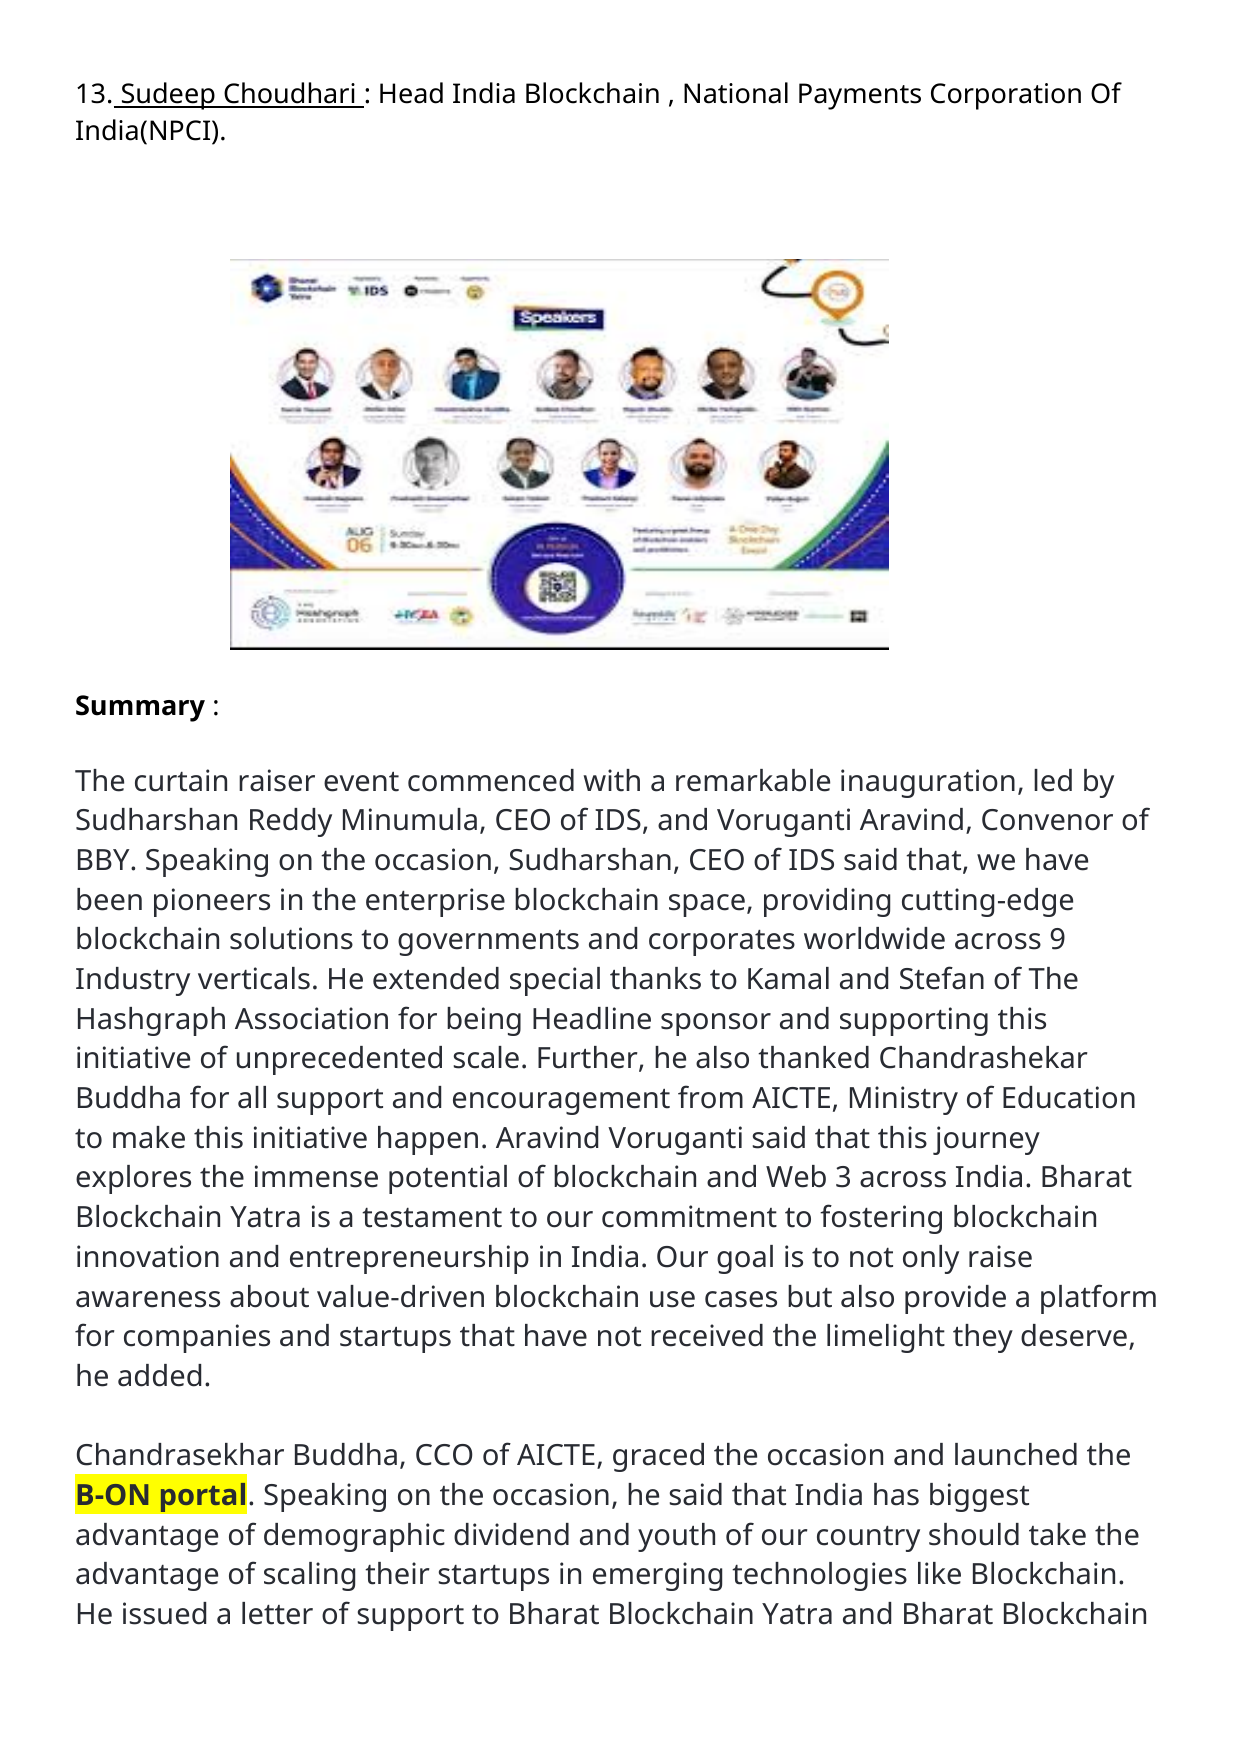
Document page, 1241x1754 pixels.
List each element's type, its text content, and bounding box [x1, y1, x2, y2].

text 13. Sudeep Choudhari : Head India Blockchain , National Payments Corporation Of India(NPCI). [75, 75, 1165, 149]
text The curtain raiser event commenced with a remarkable inauguration, led by Sudharshan Reddy Minumula, CEO of IDS, and Voruganti Aravind, Convenor of BBY. Speaking on the occasion, Sudharshan, CEO of IDS said that, we have been pioneers in the enterprise blockchain space, providing cutting-edge blockchain solutions to governments and corporates worldwide across 9 Industry verticals. He extended special thanks to Kamal and Stefan of The Hashgraph Association for being Headline sponsor and supporting this initiative of unprecedented scale. Further, he also thanked Chandrashekar Buddha for all support and encouragement from AICTE, Ministry of Education to make this initiative happen. Aravind Voruganti said that this journey explores the immense potential of blockchain and Web 3 across India. Bharat Blockchain Yatra is a testament to our commitment to fostering blockchain innovation and entrepreneurship in India. Our goal is to not only raise awareness about value-driven blockchain use cases but also provide a platform for companies and startups that have not received the limelight they deserve, he added. [75, 760, 1165, 1395]
picture [230, 259, 889, 650]
text Summary : [75, 686, 1165, 723]
